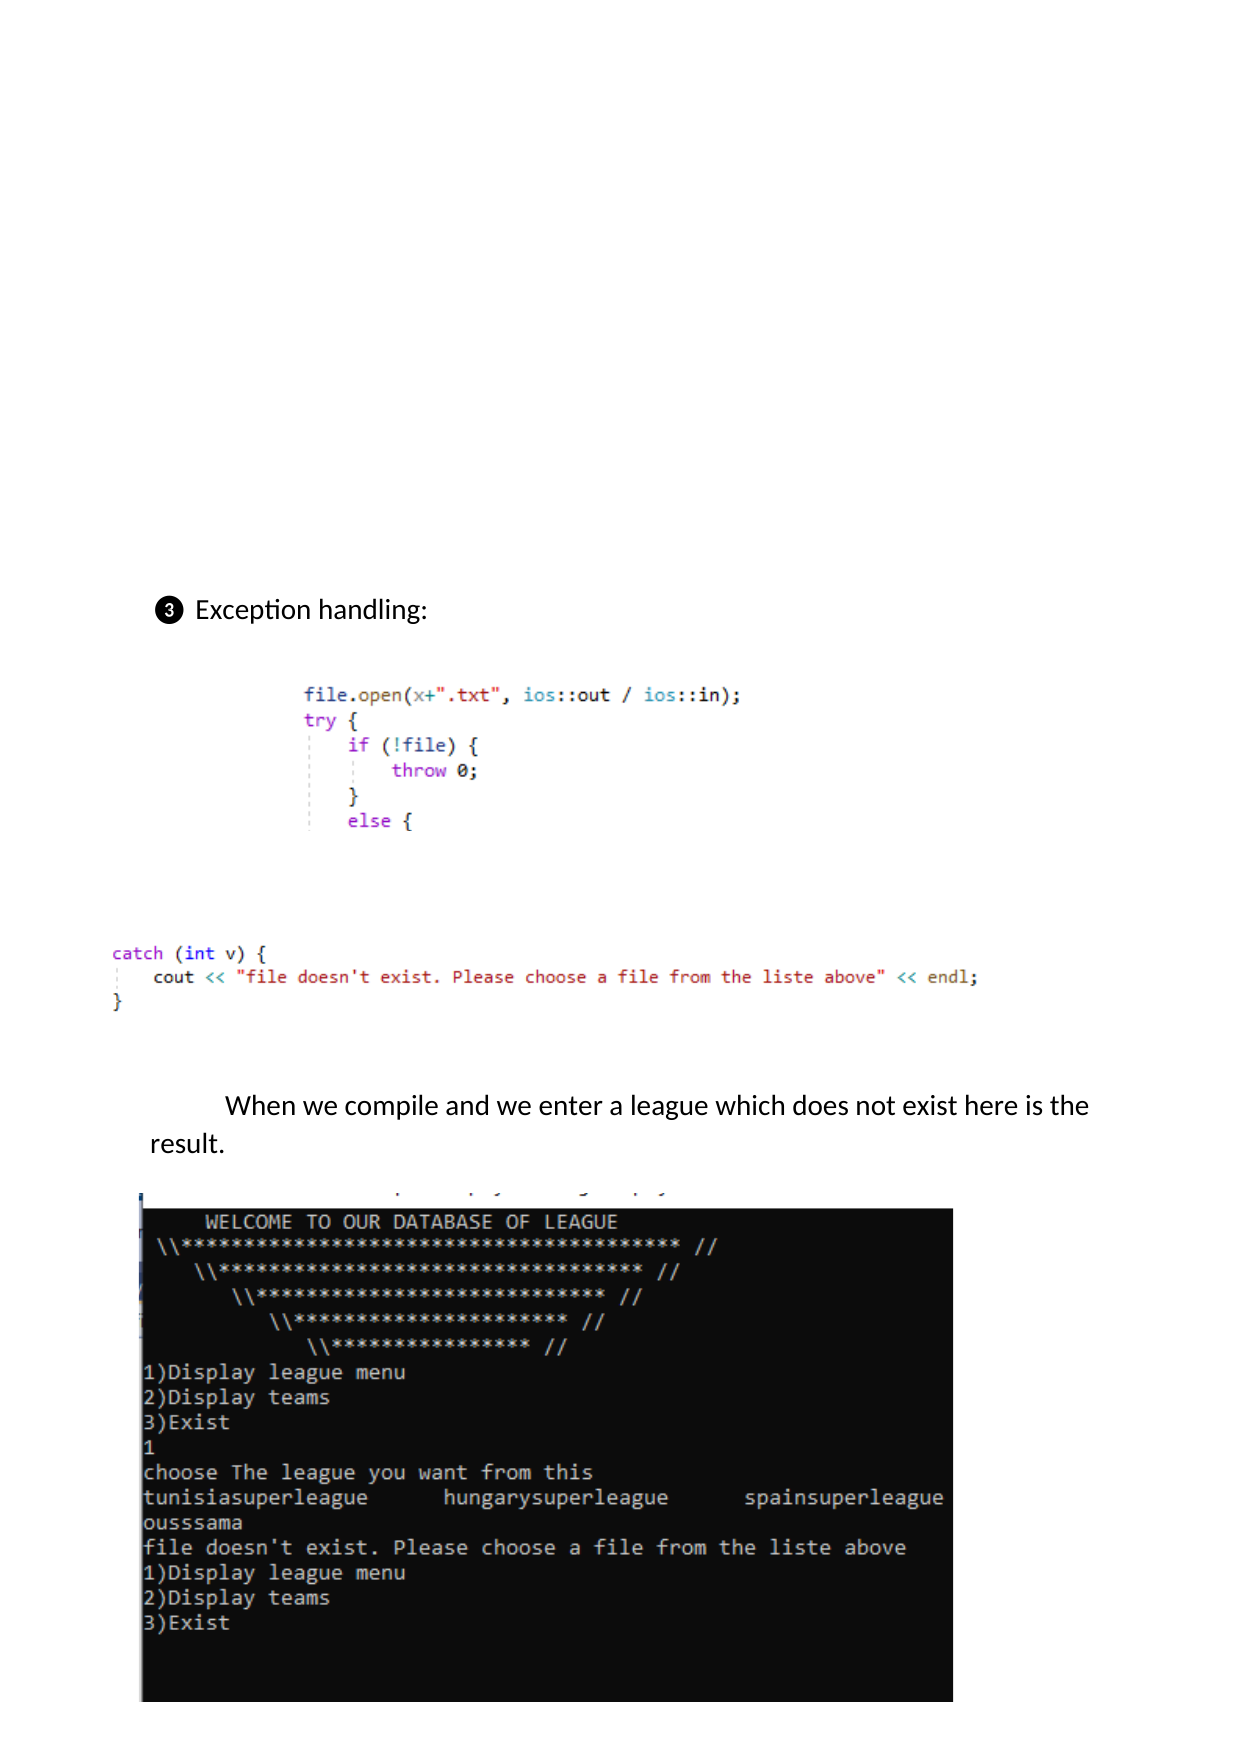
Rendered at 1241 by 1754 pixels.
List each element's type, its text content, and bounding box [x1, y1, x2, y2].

picture [137, 1193, 952, 1701]
picture [279, 670, 821, 829]
text ❸ Exception handling: [150, 591, 1090, 626]
text When we compile and we enter a league which does not exist here is the result. [150, 1087, 1090, 1161]
picture [87, 921, 1025, 1056]
